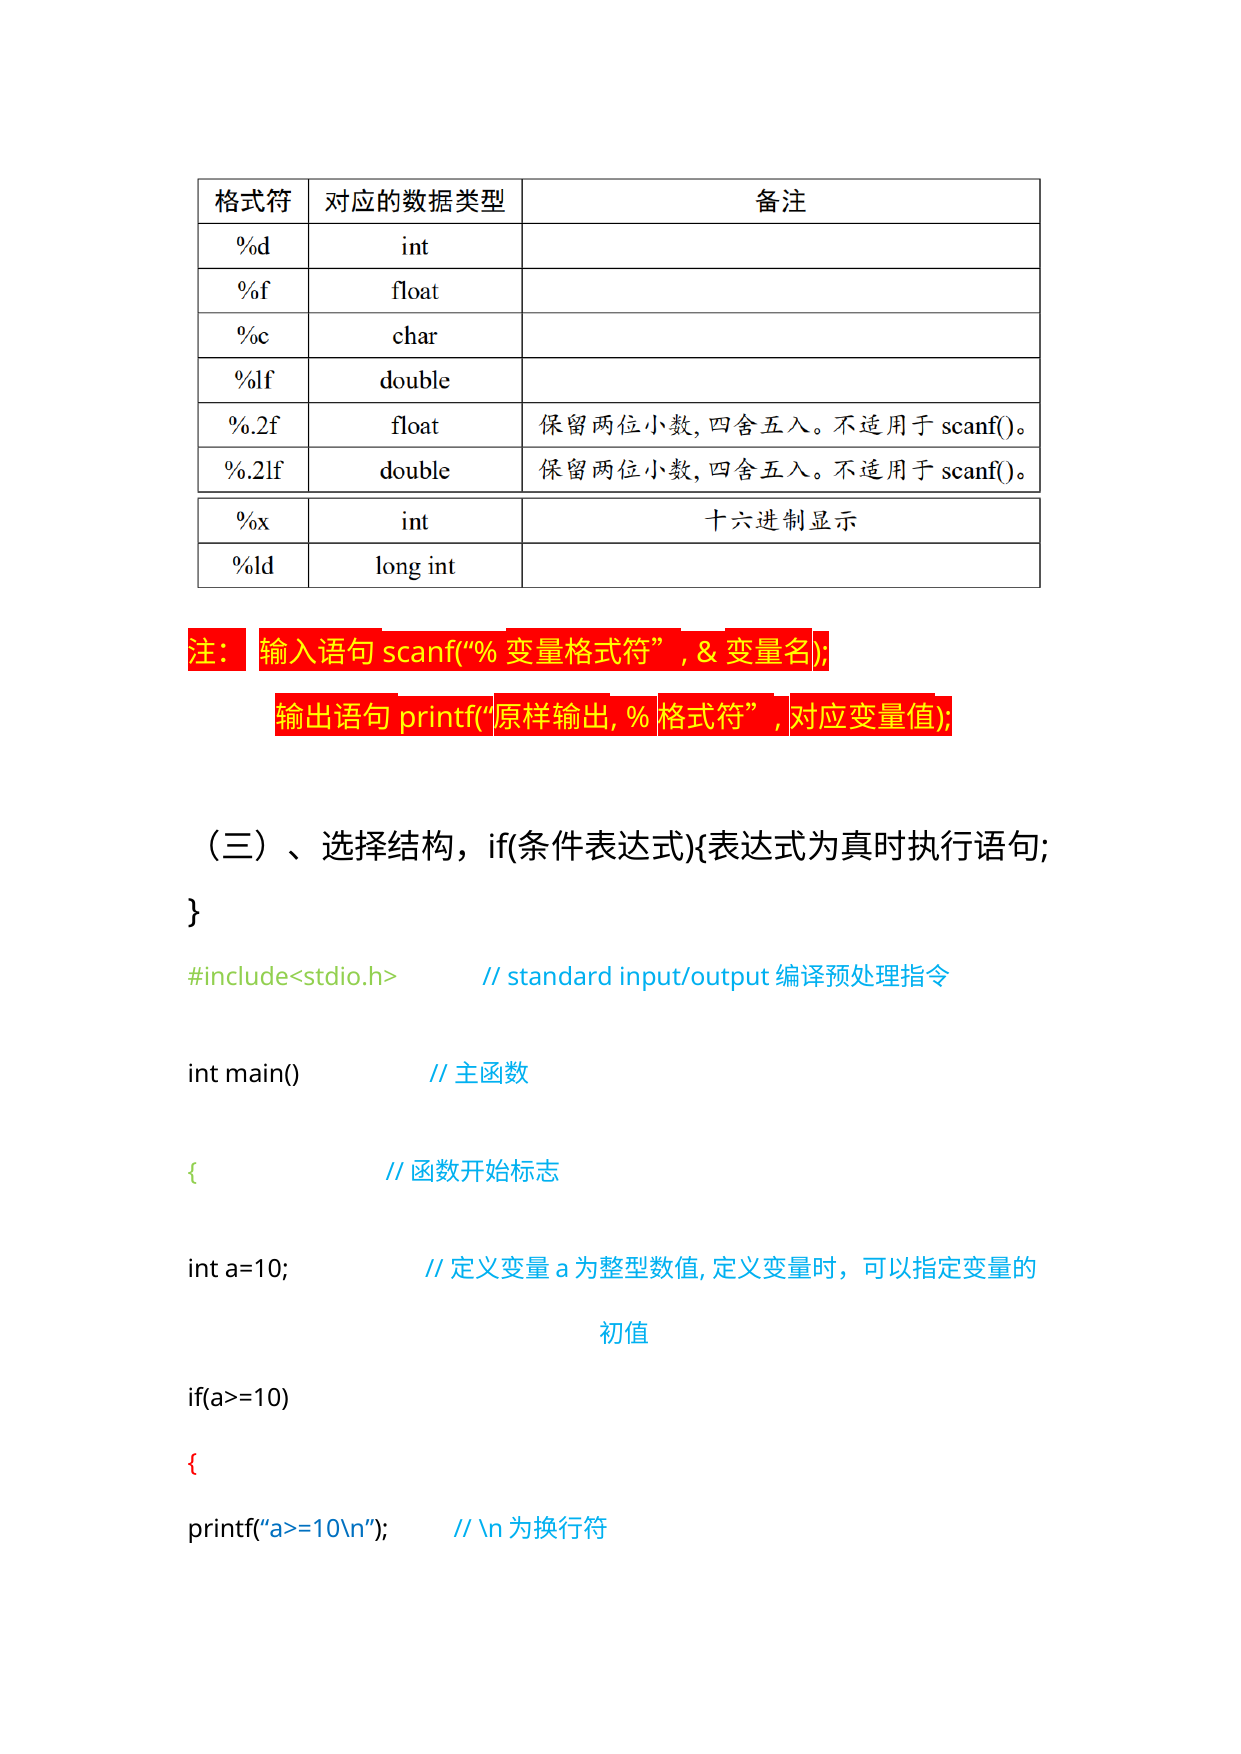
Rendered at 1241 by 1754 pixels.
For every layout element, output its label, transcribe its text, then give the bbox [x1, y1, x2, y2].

text （三）、选择结构，if(条件表达式){表达式为真时执行语句; } [187, 812, 1053, 942]
text 注： 输入语句 scanf(“% 变量格式符”, & 变量名); [187, 617, 1053, 682]
text if(a>=10) [187, 1364, 1053, 1429]
text 输出语句 printf(“原样输出, % 格式符”, 对应变量值); [144, 682, 1053, 747]
text { [187, 1429, 1053, 1494]
text { // 函数开始标志 [187, 1137, 1053, 1202]
text int a=10; // 定义变量a为整型数值, 定义变量时，可以指定变量的初值 [187, 1234, 1053, 1364]
text #include<stdio.h> // standard input/output编译预处理指令 [187, 942, 1053, 1007]
picture [187, 162, 1052, 602]
text int main() // 主函数 [187, 1039, 1053, 1104]
text printf(“a>=10\n”); // \n为换行符 [187, 1494, 1053, 1559]
